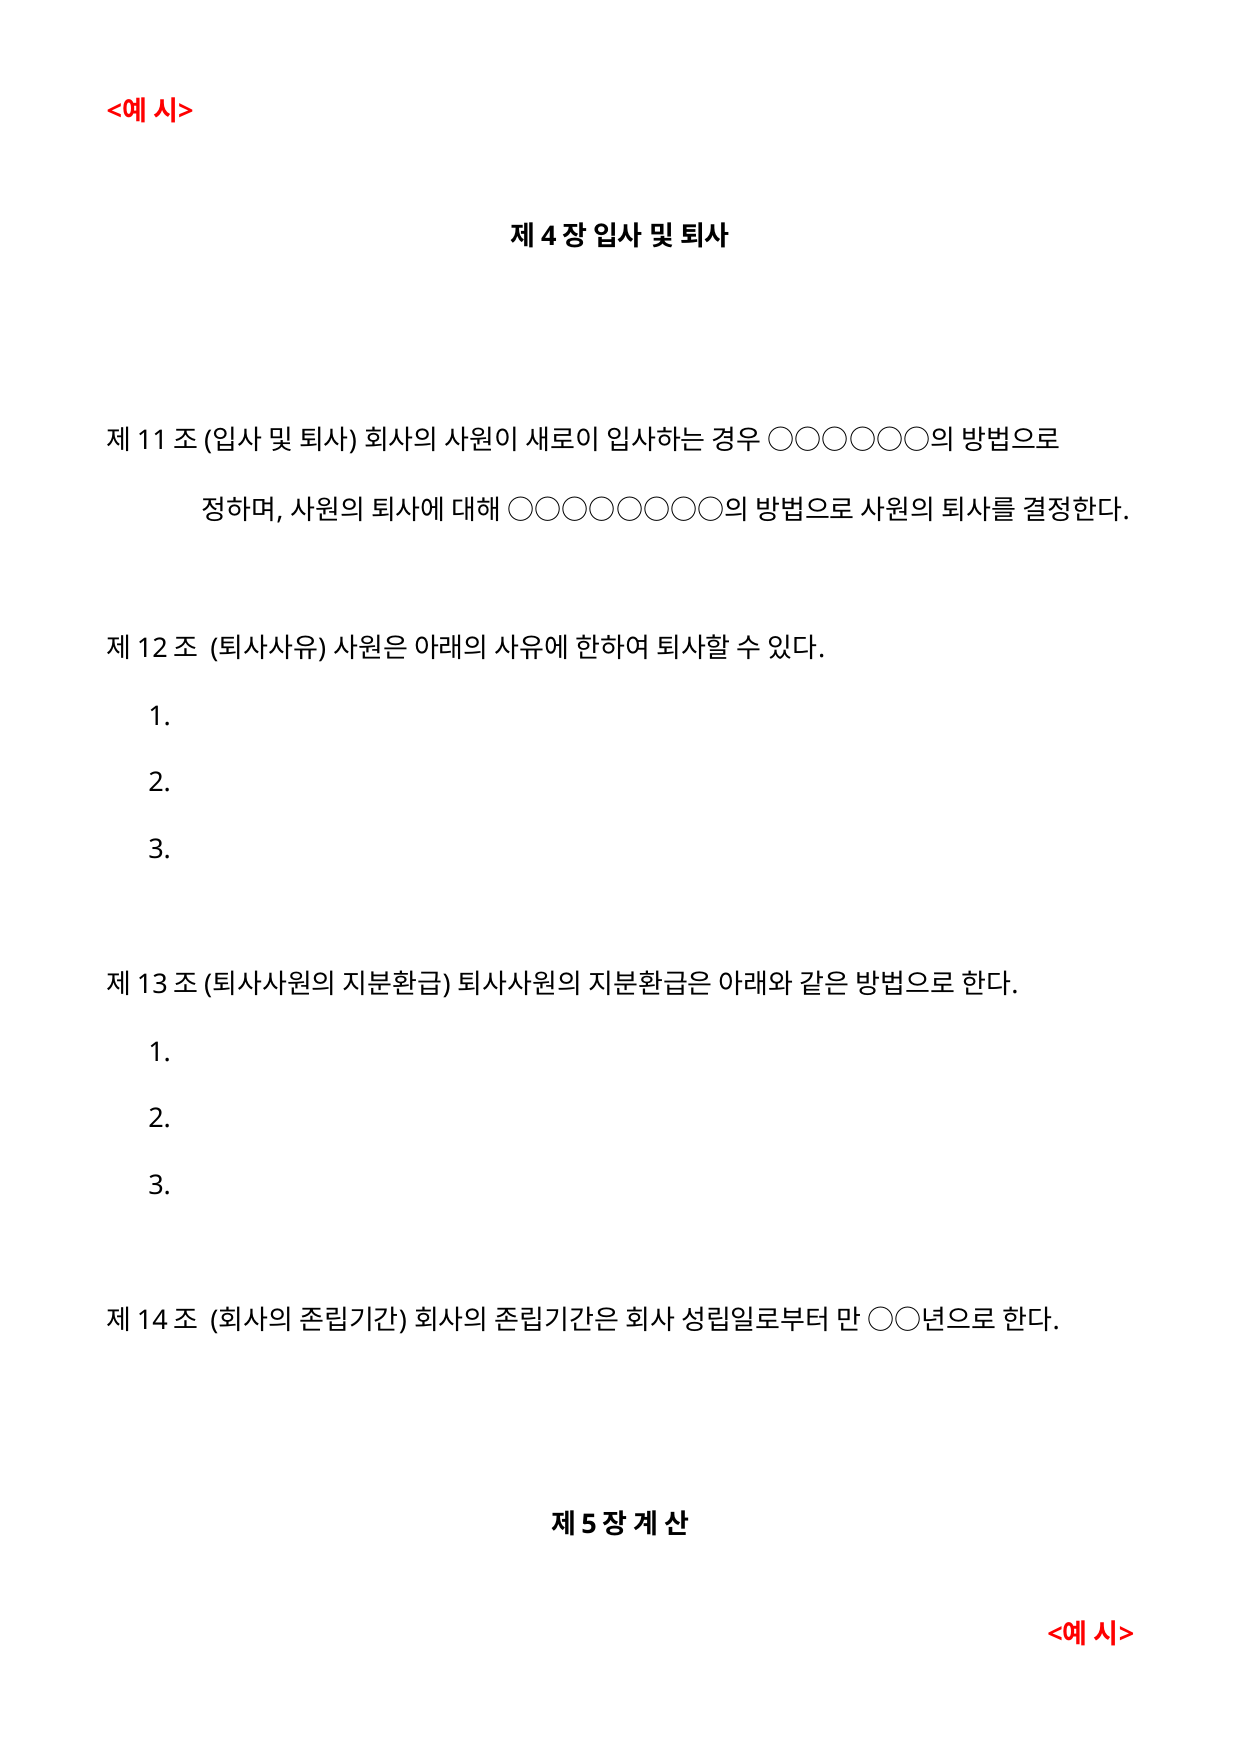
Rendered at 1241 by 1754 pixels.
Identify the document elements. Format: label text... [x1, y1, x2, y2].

text 제5장 계 산 [106, 1502, 1134, 1541]
text 제4장 입사 및 퇴사 [106, 214, 1134, 253]
text 1. [148, 696, 1134, 733]
text 1. [148, 1033, 1134, 1069]
text 제12조 (퇴사사유) 사원은 아래의 사유에 한하여 퇴사할 수 있다. [106, 626, 1134, 665]
text 제14조 (회사의 존립기간) 회사의 존립기간은 회사 성립일로부터 만 ○○년으로 한다. [106, 1298, 1134, 1337]
text 제13조 (퇴사사원의 지분환급) 퇴사사원의 지분환급은 아래와 같은 방법으로 한다. [106, 962, 1134, 1001]
text 2. [148, 763, 1134, 799]
text 제11조 (입사 및 퇴사) 회사의 사원이 새로이 입사하는 경우 ○○○○○○의 방법으로 정하며, 사원의 퇴사에 대해 ○○○○○○○○의 방법으로 사원의 퇴사를 결정한다. [106, 418, 1134, 528]
text 3. [148, 1165, 1134, 1202]
text 2. [148, 1099, 1134, 1136]
text 3. [148, 829, 1134, 866]
